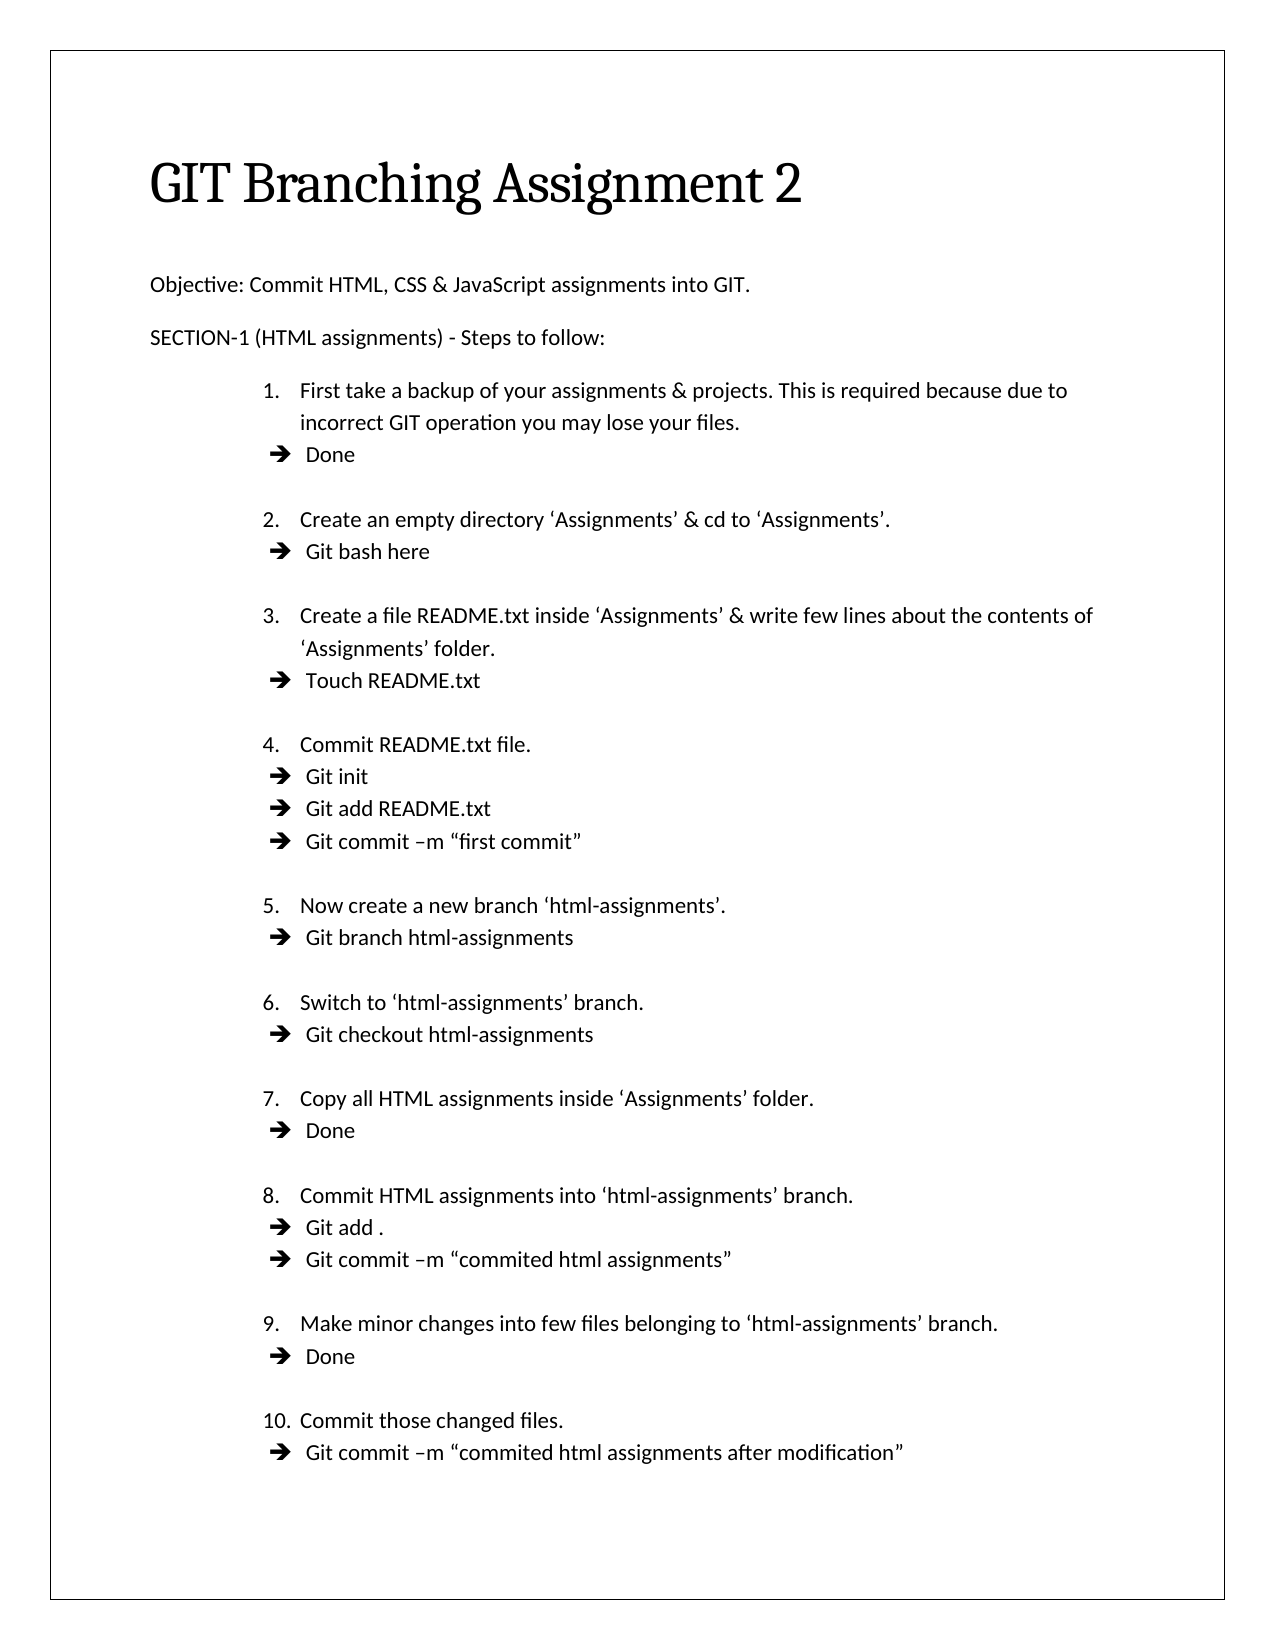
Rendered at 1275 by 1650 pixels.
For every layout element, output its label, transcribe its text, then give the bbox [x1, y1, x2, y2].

list Switch to ‘html-assignments’ branch. [262, 988, 1125, 1016]
list First take a backup of your assignments & projects. This is required because due to incorrect GIT operation you may lose your files. [262, 376, 1125, 436]
list Commit README.txt file. [262, 730, 1125, 758]
list Create a file README.txt inside ‘Assignments’ & write few lines about the contents of ‘Assignments’ folder. [262, 601, 1125, 662]
list Git checkout html-assignments [268, 1020, 1125, 1048]
list Git commit –m “commited html assignments” [268, 1245, 1125, 1273]
list Make minor changes into few files belonging to ‘html-assignments’ branch. [262, 1309, 1125, 1338]
list Commit HTML assignments into ‘html-assignments’ branch. [262, 1181, 1125, 1209]
list Git commit –m “first commit” [268, 827, 1125, 855]
list Git bash here [268, 537, 1125, 565]
list Create an empty directory ‘Assignments’ & cd to ‘Assignments’. [262, 505, 1125, 533]
list Touch README.txt [268, 666, 1125, 694]
title GIT Branching Assignment 2 [150, 150, 1125, 217]
list Git init [268, 762, 1125, 790]
list Git add . [268, 1213, 1125, 1241]
list Git commit –m “commited html assignments after modification” [268, 1438, 1125, 1466]
text Objective: Commit HTML, CSS & JavaScript assignments into GIT. [150, 270, 1125, 298]
list Done [268, 1116, 1125, 1144]
list Done [268, 1342, 1125, 1370]
list Git add README.txt [268, 794, 1125, 823]
text SECTION-1 (HTML assignments) - Steps to follow: [150, 323, 1125, 351]
list Copy all HTML assignments inside ‘Assignments’ folder. [262, 1084, 1125, 1112]
list Done [268, 441, 1125, 468]
list Commit those changed files. [262, 1406, 1125, 1434]
list Now create a new branch ‘html-assignments’. [262, 891, 1125, 919]
list Git branch html-assignments [268, 923, 1125, 951]
